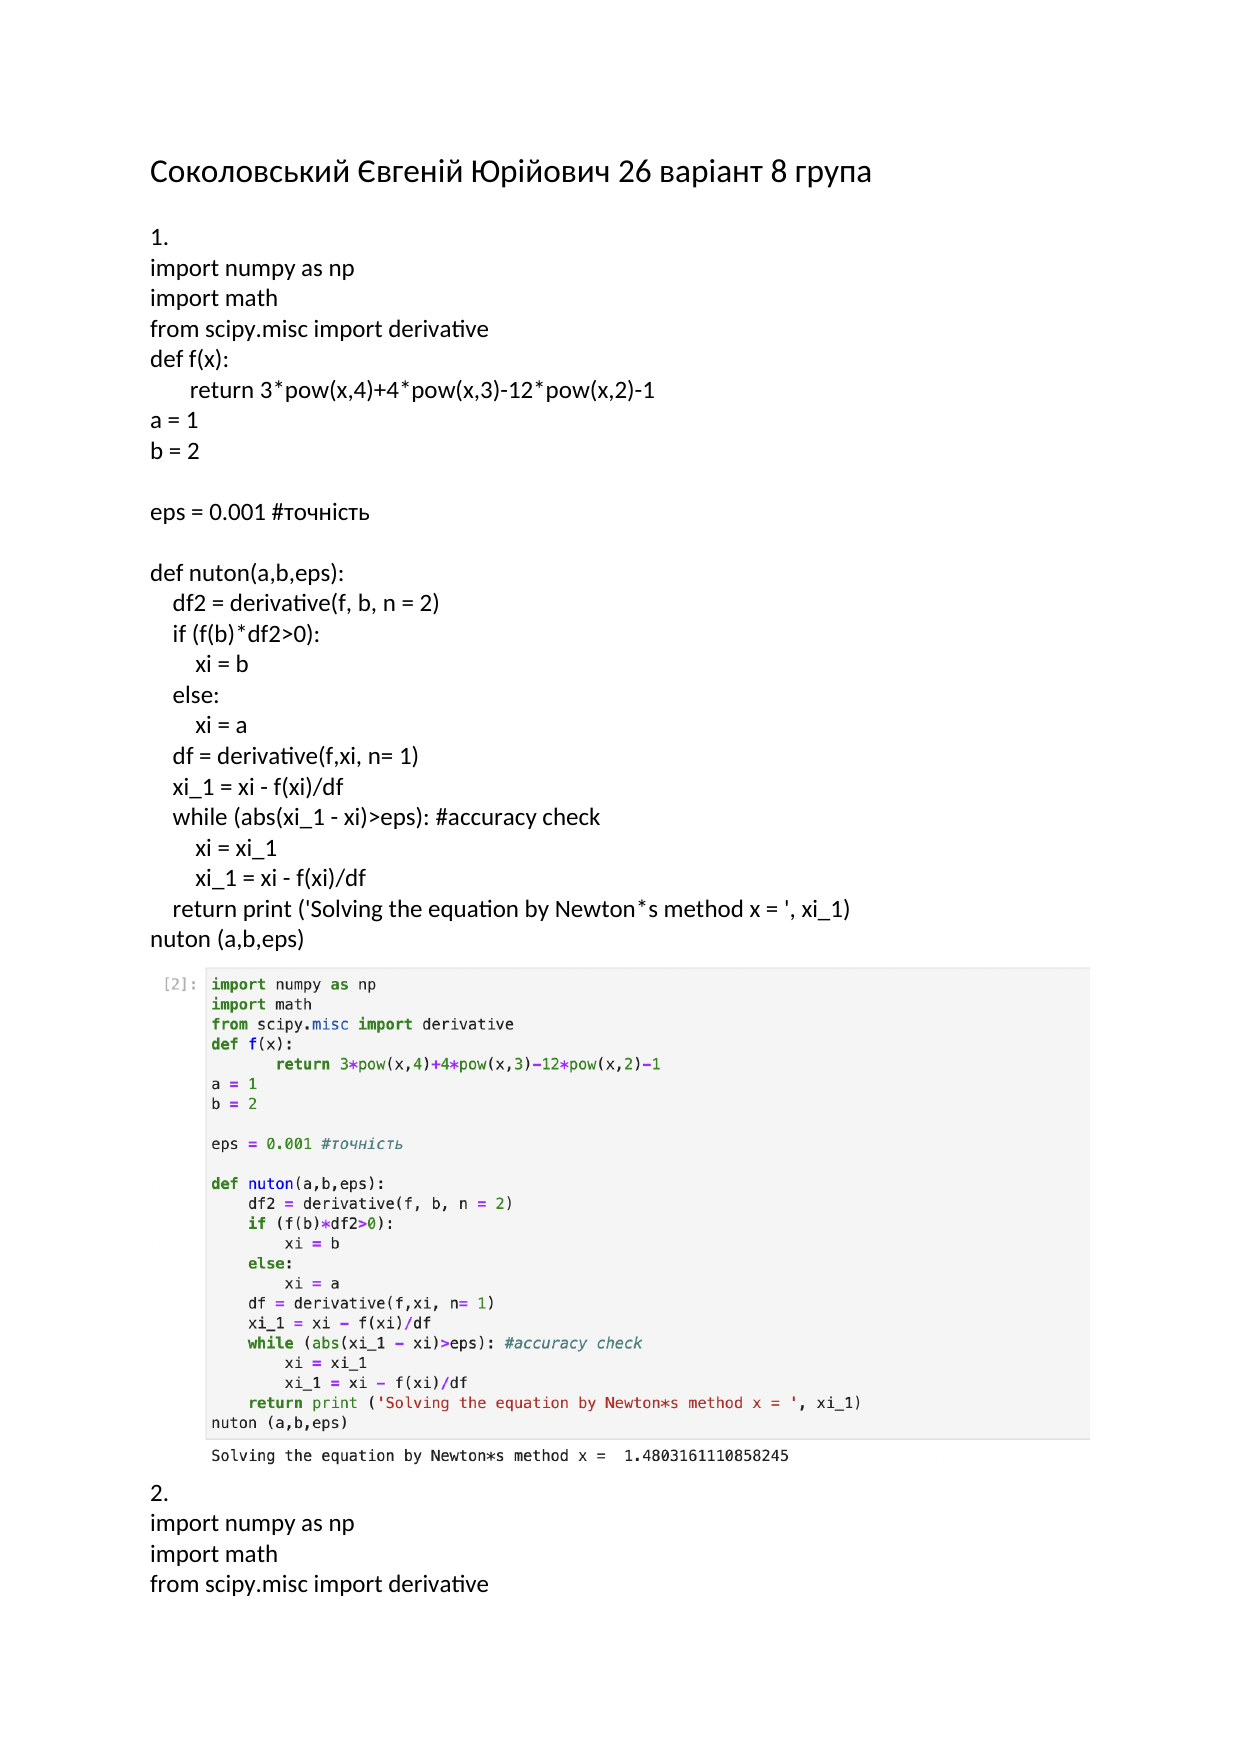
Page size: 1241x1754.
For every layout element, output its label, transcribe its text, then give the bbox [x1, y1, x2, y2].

text def nuton(a,b,eps): [150, 557, 1090, 587]
text return print ('Solving the equation by Newton*s method x = ', xi_1) [150, 893, 1090, 923]
text xi = xi_1 [150, 832, 1090, 862]
text xi_1 = xi - f(xi)/df [150, 771, 1090, 801]
text b = 2 [150, 435, 1090, 465]
text df = derivative(f,xi, n= 1) [150, 740, 1090, 771]
text import numpy as np [150, 252, 1090, 282]
text a = 1 [150, 404, 1090, 435]
text import numpy as np [150, 1508, 1090, 1538]
text def f(x): [150, 343, 1090, 374]
text from scipy.misc import derivative [150, 313, 1090, 343]
text eps = 0.001 #точність [150, 496, 1090, 526]
text xi = b [150, 648, 1090, 679]
text Соколовський Євгеній Юрійович 26 варіант 8 група [150, 150, 1090, 191]
picture [150, 953, 1091, 1477]
text nuton (a,b,eps) [150, 923, 1090, 953]
text import math [150, 282, 1090, 313]
text 1. [150, 221, 1090, 252]
text xi = a [150, 709, 1090, 740]
text from scipy.misc import derivative [150, 1569, 1090, 1599]
text return 3*pow(x,4)+4*pow(x,3)-12*pow(x,2)-1 [150, 374, 1090, 404]
text import math [150, 1538, 1090, 1569]
text xi_1 = xi - f(xi)/df [150, 862, 1090, 893]
text df2 = derivative(f, b, n = 2) [150, 587, 1090, 618]
text 2. [150, 1477, 1090, 1508]
text while (abs(xi_1 - xi)>eps): #accuracy check [150, 801, 1090, 832]
text if (f(b)*df2>0): [150, 618, 1090, 648]
text else: [150, 679, 1090, 709]
